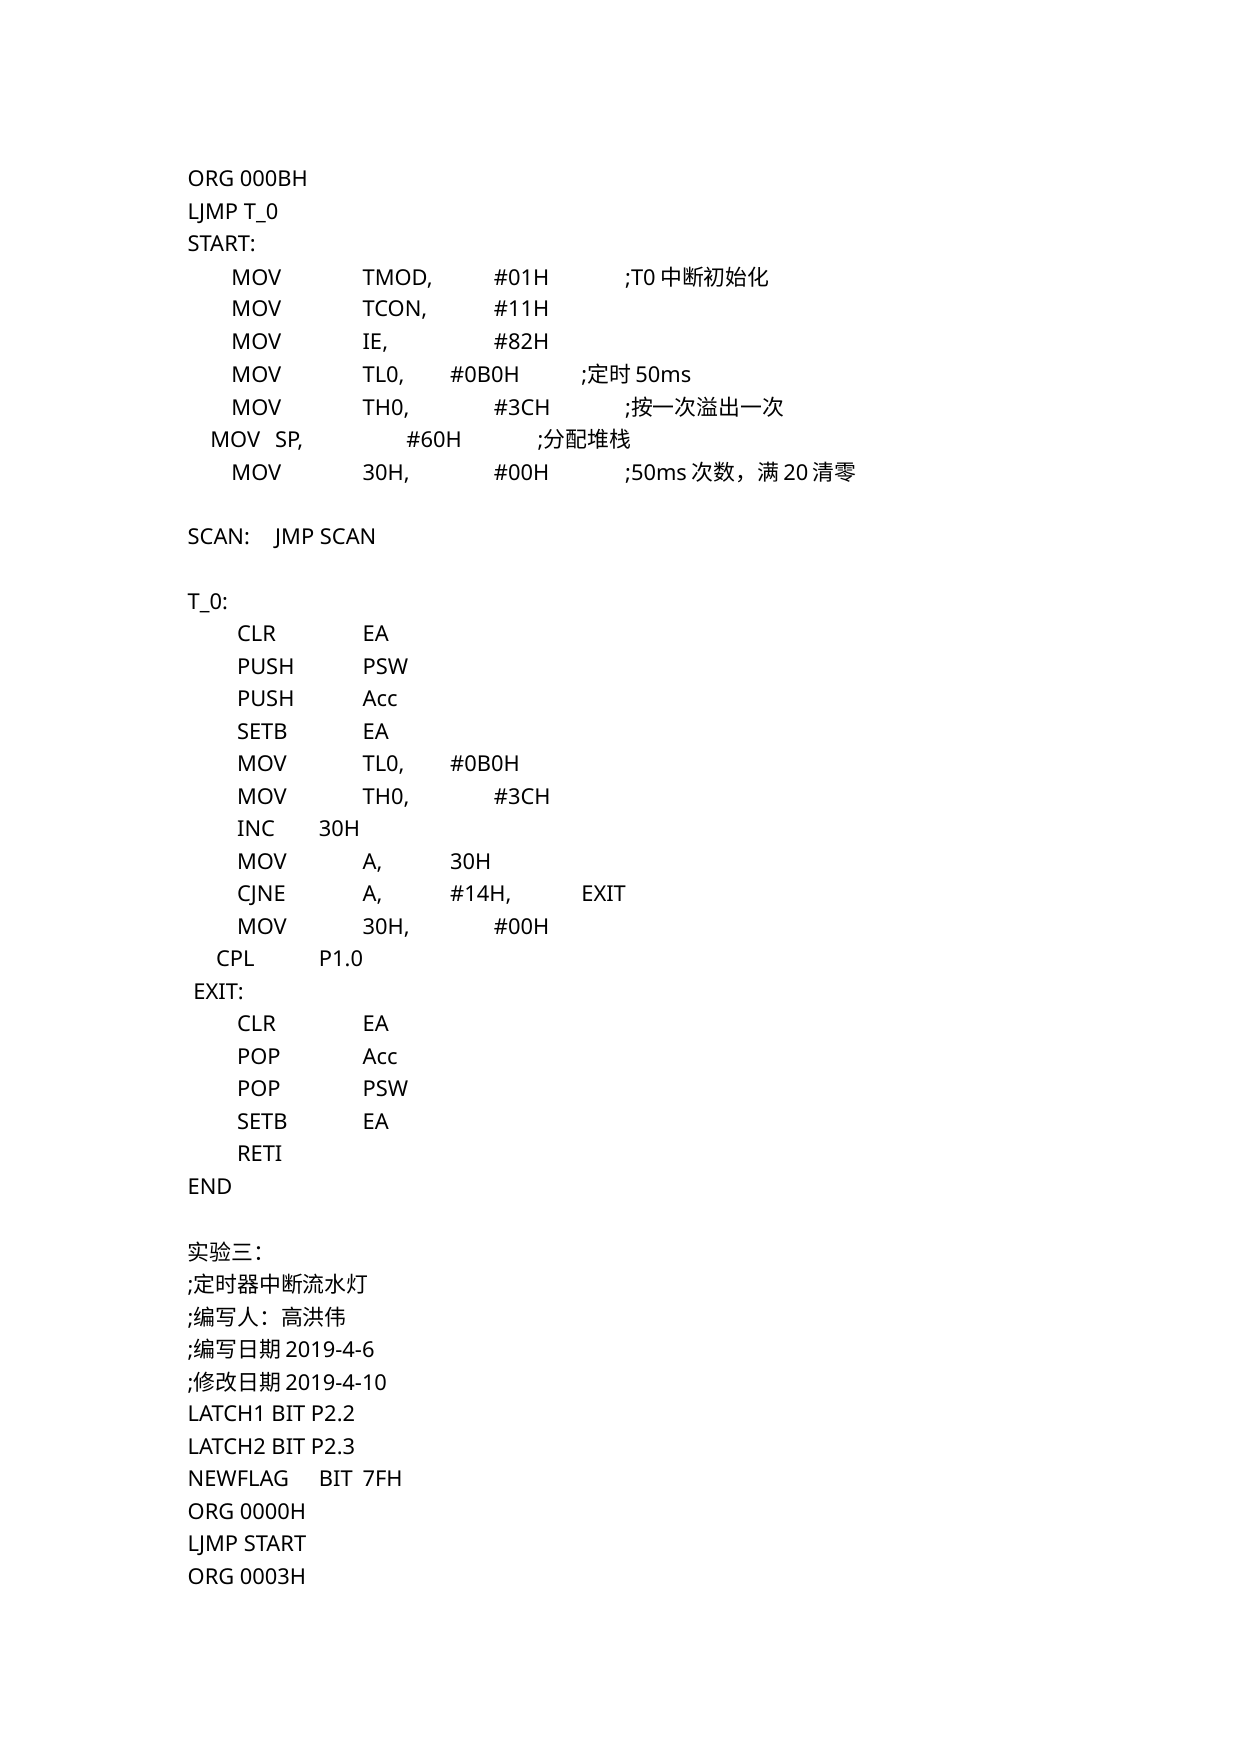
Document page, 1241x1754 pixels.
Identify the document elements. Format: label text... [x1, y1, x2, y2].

text LATCH2 BIT P2.3 [187, 1429, 1053, 1462]
text PUSH Acc [187, 682, 1053, 714]
text ORG 0003H [187, 1559, 1053, 1592]
text ;定时器中断流水灯 [187, 1267, 1053, 1299]
text MOV TL0, #0B0H ;定时50ms [187, 357, 1053, 389]
text MOV 30H, #00H [187, 909, 1053, 942]
text MOV 30H, #00H ;50ms次数，满20清零 [187, 454, 1053, 487]
text ;编写人：高洪伟 [187, 1299, 1053, 1332]
text CLR EA [187, 617, 1053, 649]
text END [187, 1169, 1053, 1202]
text START: [187, 227, 1053, 259]
text CLR EA [187, 1007, 1053, 1039]
text ;修改日期2019-4-10 [187, 1364, 1053, 1397]
text SETB EA [187, 1104, 1053, 1137]
text 实验三： [187, 1234, 1053, 1267]
text MOV TCON, #11H [187, 292, 1053, 324]
text MOV TMOD, #01H ;T0中断初始化 [187, 259, 1053, 292]
text INC 30H [187, 812, 1053, 844]
text MOV IE, #82H [187, 324, 1053, 357]
text EXIT: [187, 974, 1053, 1007]
text PUSH PSW [187, 649, 1053, 682]
text MOV TL0, #0B0H [187, 747, 1053, 779]
text MOV SP, #60H ;分配堆栈 [187, 422, 1053, 454]
text POP Acc [187, 1039, 1053, 1072]
text RETI [187, 1137, 1053, 1169]
text CPL P1.0 [187, 942, 1053, 974]
text ;编写日期2019-4-6 [187, 1332, 1053, 1364]
text LJMP T_0 [187, 194, 1053, 227]
text MOV A, 30H [187, 844, 1053, 877]
text NEWFLAG BIT 7FH [187, 1462, 1053, 1494]
text SETB EA [187, 714, 1053, 747]
text ORG 000BH [187, 162, 1053, 194]
text CJNE A, #14H, EXIT [187, 877, 1053, 909]
text ORG 0000H [187, 1494, 1053, 1527]
text MOV TH0, #3CH ;按一次溢出一次 [187, 389, 1053, 422]
text LJMP START [187, 1527, 1053, 1559]
text LATCH1 BIT P2.2 [187, 1397, 1053, 1429]
text SCAN: JMP SCAN [187, 519, 1053, 552]
text POP PSW [187, 1072, 1053, 1104]
text T_0: [187, 584, 1053, 617]
text MOV TH0, #3CH [187, 779, 1053, 812]
